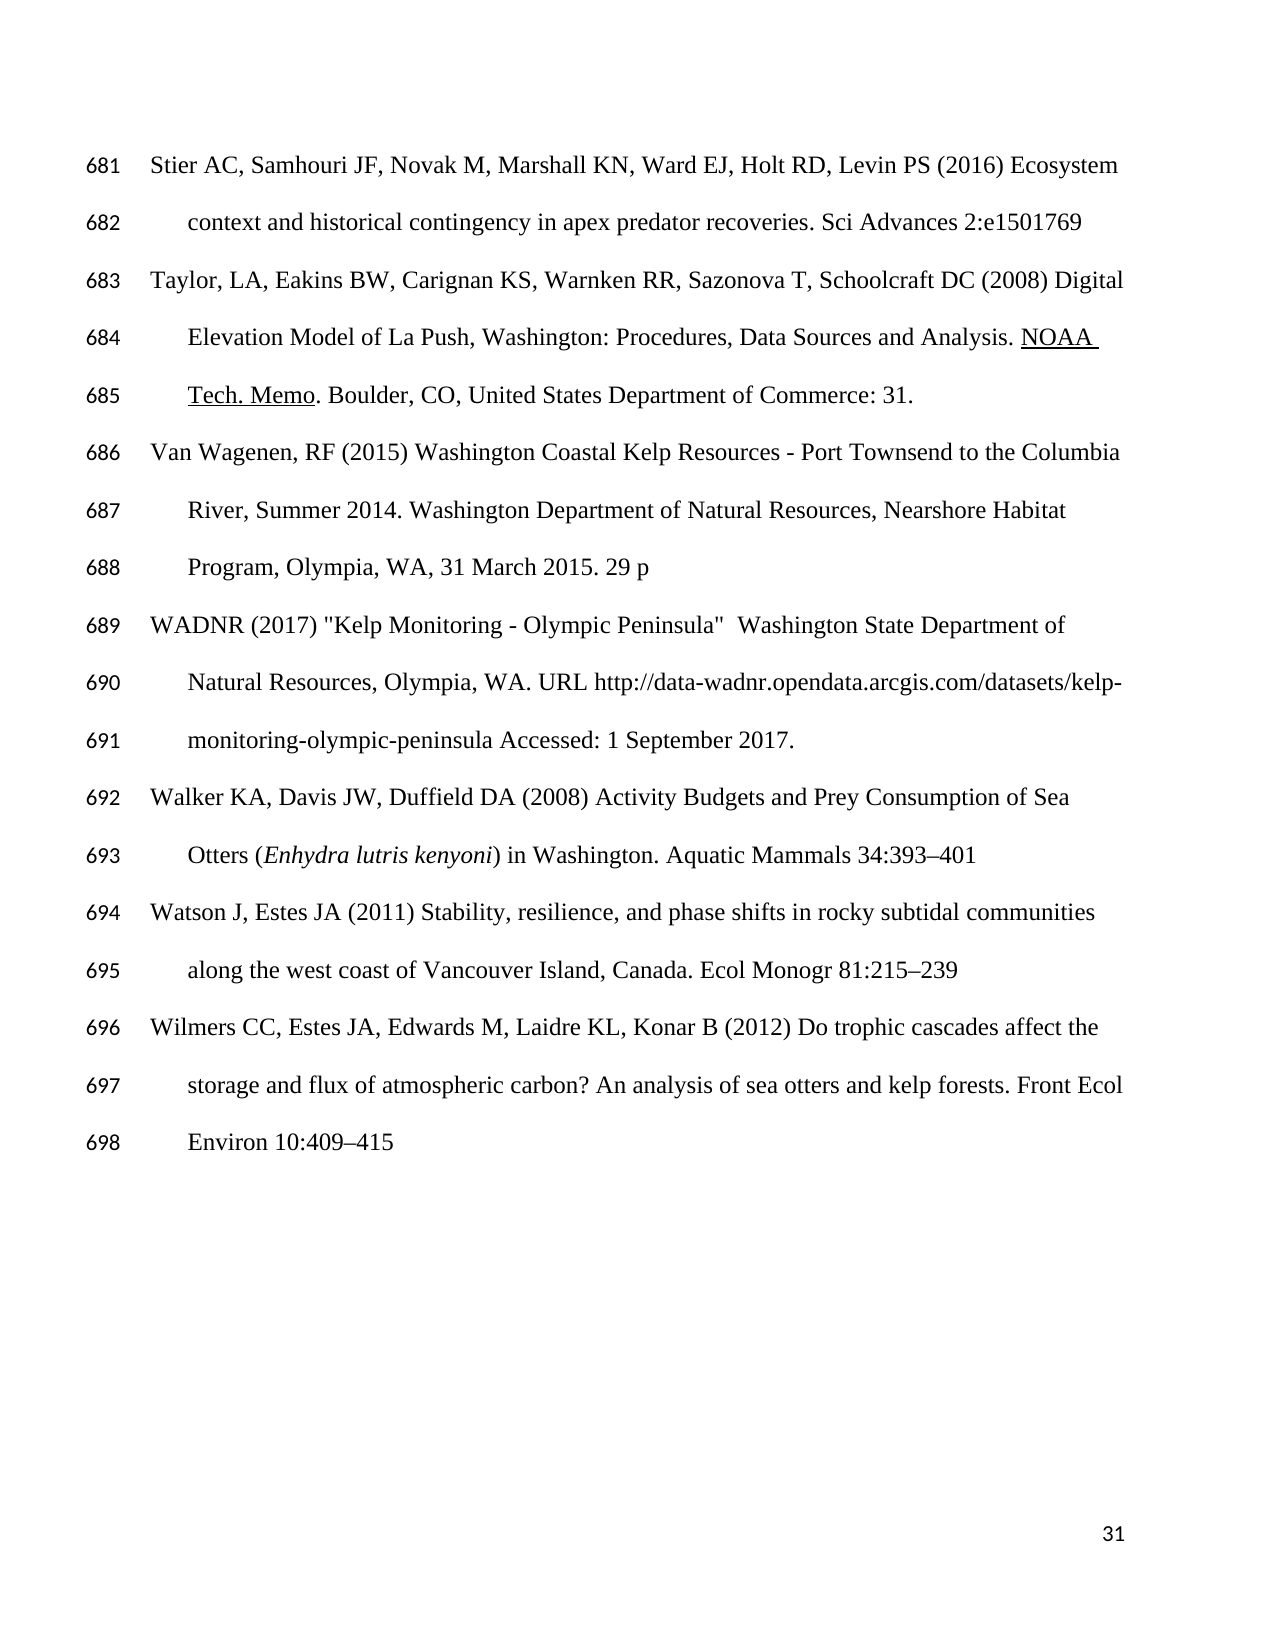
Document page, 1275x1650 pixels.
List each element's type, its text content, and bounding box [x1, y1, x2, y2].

text Walker KA, Davis JW, Duffield DA (2008) Activity Budgets and Prey Consumption of Sea Otters (Enhydra lutris kenyoni) in Washington. Aquatic Mammals 34:393–401 [150, 782, 1125, 869]
text WADNR (2017) "Kelp Monitoring - Olympic Peninsula" Washington State Department of Natural Resources, Olympia, WA. URL http://data-wadnr.opendata.arcgis.com/datasets/kelp-monitoring-olympic-peninsula Accessed: 1 September 2017. [150, 610, 1125, 754]
text Watson J, Estes JA (2011) Stability, resilience, and phase shifts in rocky subtidal communities along the west coast of Vancouver Island, Canada. Ecol Monogr 81:215–239 [150, 897, 1125, 984]
text Wilmers CC, Estes JA, Edwards M, Laidre KL, Konar B (2012) Do trophic cascades affect the storage and flux of atmospheric carbon? An analysis of sea otters and kelp forests. Front Ecol Environ 10:409–415 [150, 1012, 1125, 1156]
text Van Wagenen, RF (2015) Washington Coastal Kelp Resources - Port Townsend to the Columbia River, Summer 2014. Washington Department of Natural Resources, Nearshore Habitat Program, Olympia, WA, 31 March 2015. 29 p [150, 437, 1125, 581]
text Taylor, LA, Eakins BW, Carignan KS, Warnken RR, Sazonova T, Schoolcraft DC (2008) Digital Elevation Model of La Push, Washington: Procedures, Data Sources and Analysis. NOAA Tech. Memo. Boulder, CO, United States Department of Commerce: 31. [150, 265, 1125, 409]
text Stier AC, Samhouri JF, Novak M, Marshall KN, Ward EJ, Holt RD, Levin PS (2016) Ecosystem context and historical contingency in apex predator recoveries. Sci Advances 2:e1501769 [150, 150, 1125, 236]
